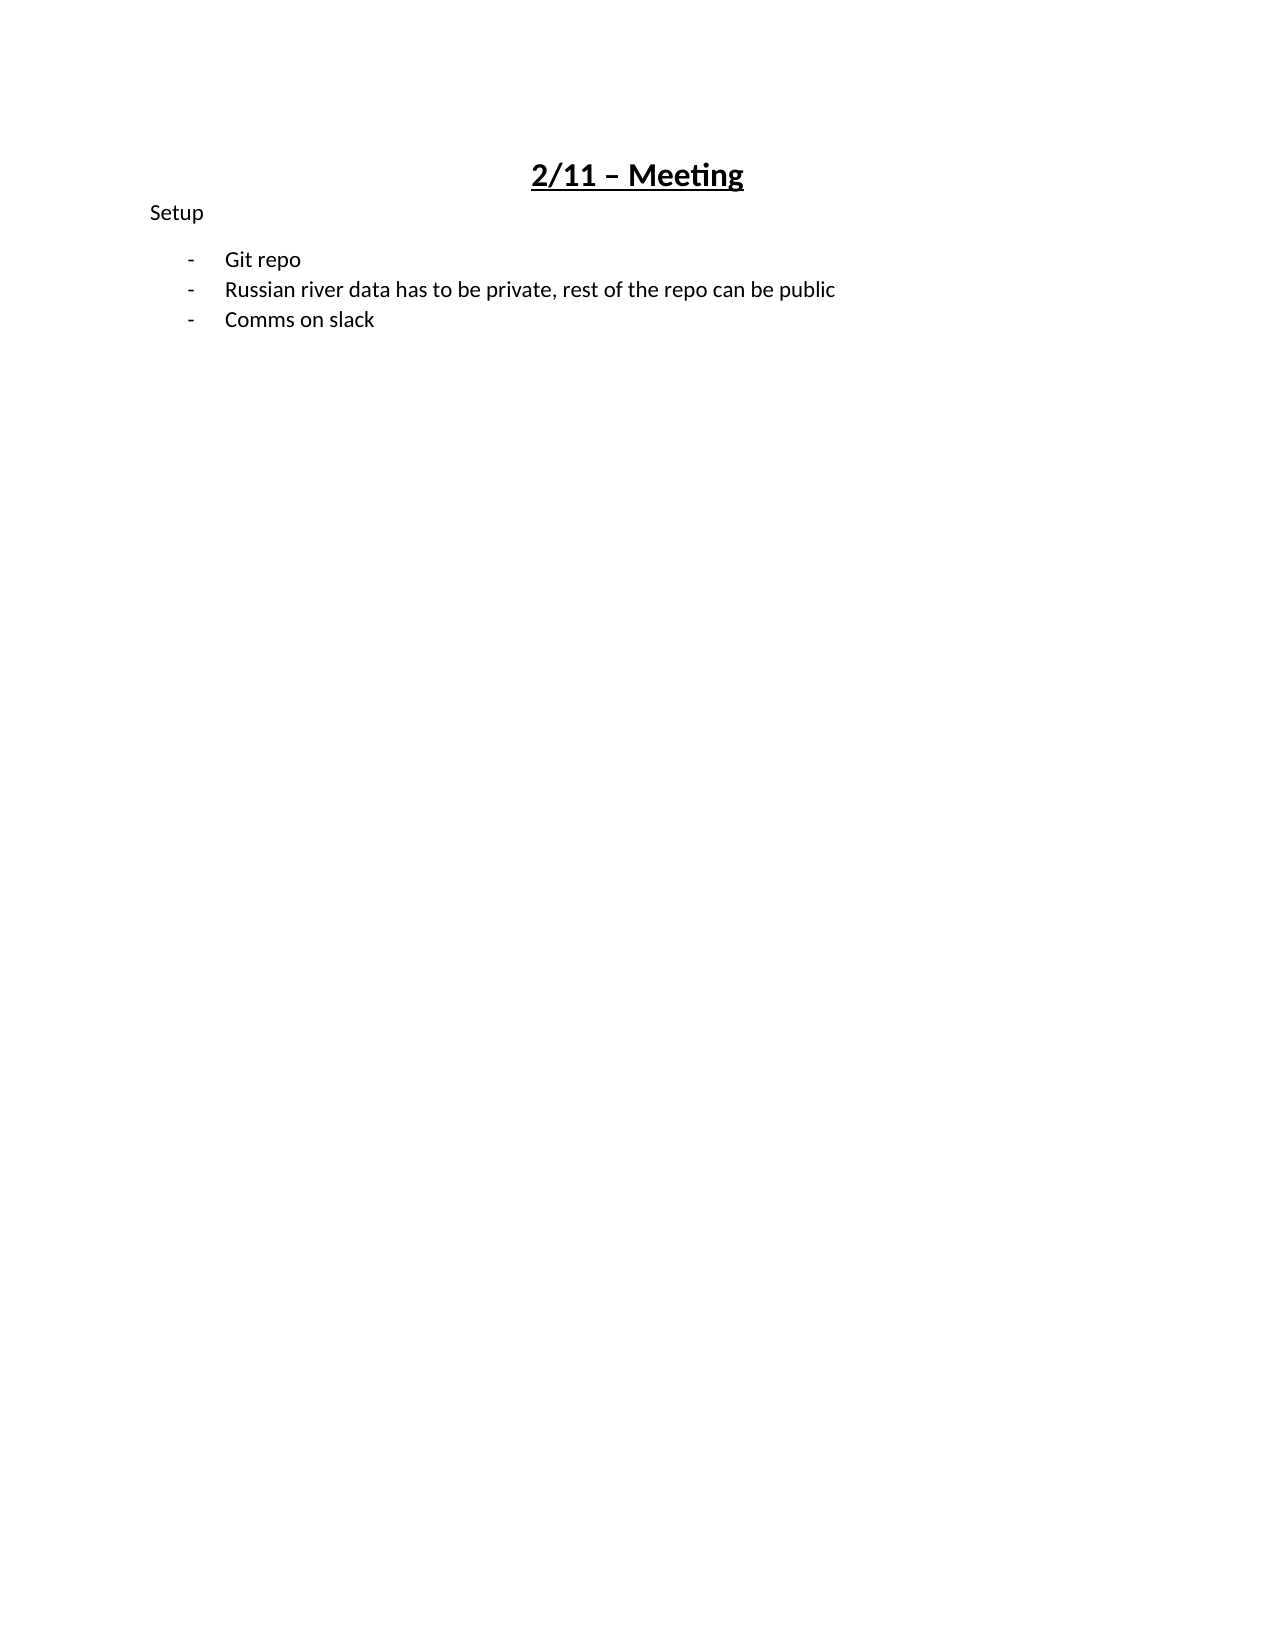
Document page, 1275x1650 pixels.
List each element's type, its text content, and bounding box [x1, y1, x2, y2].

text Setup [150, 198, 1125, 226]
subtitle 2/11 – Meeting [150, 154, 1125, 195]
list Comms on slack [187, 305, 1125, 333]
list Russian river data has to be private, rest of the repo can be public [187, 275, 1125, 303]
list Git repo [187, 245, 1125, 273]
